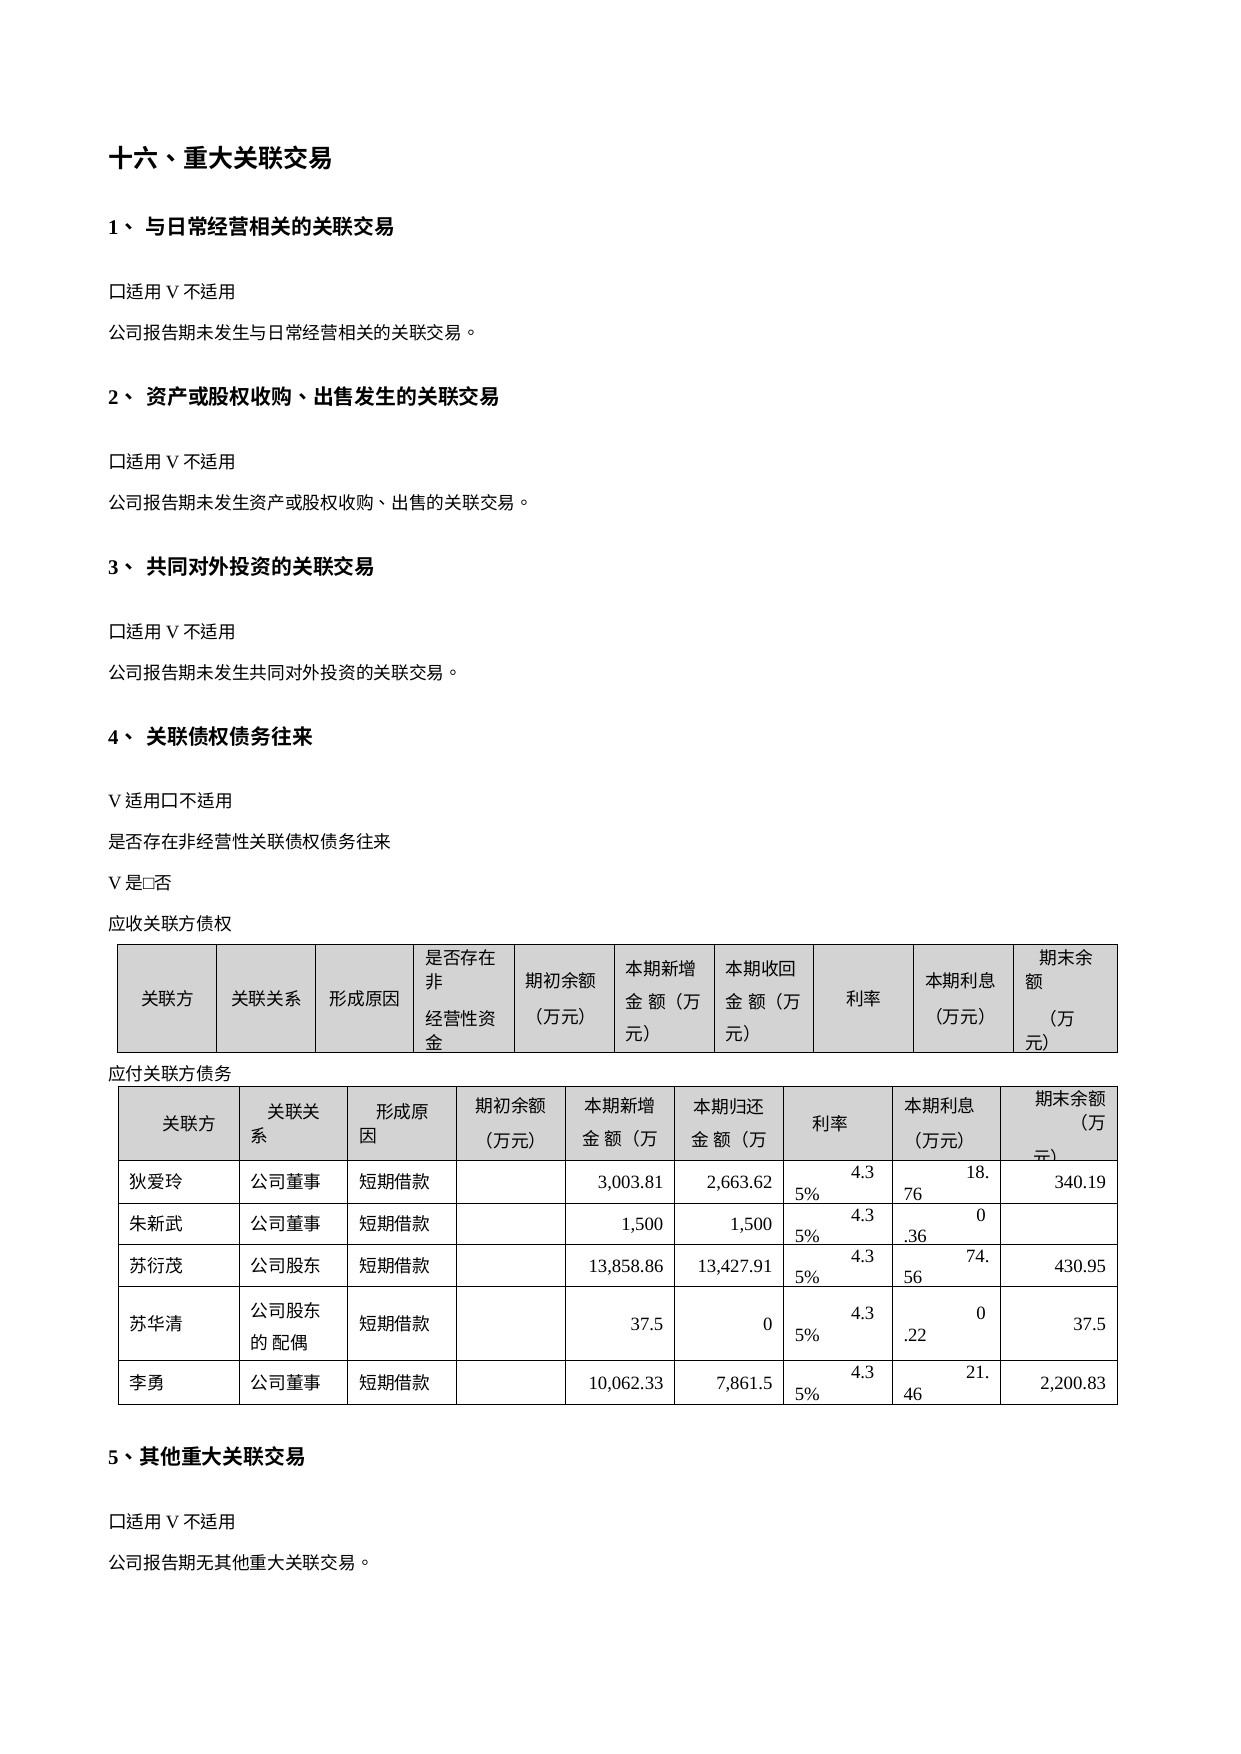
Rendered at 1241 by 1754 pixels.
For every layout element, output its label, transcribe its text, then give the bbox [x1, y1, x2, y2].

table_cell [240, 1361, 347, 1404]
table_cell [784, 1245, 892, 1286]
text 应付关联方债务 [108, 1061, 1127, 1086]
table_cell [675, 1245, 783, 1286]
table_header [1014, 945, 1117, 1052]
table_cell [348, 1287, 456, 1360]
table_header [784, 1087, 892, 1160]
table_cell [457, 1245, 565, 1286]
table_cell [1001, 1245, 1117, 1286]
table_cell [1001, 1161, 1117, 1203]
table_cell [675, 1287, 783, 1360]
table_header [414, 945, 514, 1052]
text V是□否 [108, 871, 1127, 895]
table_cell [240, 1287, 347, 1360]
subtitle 3、 共同对外投资的关联交易 [108, 552, 1127, 580]
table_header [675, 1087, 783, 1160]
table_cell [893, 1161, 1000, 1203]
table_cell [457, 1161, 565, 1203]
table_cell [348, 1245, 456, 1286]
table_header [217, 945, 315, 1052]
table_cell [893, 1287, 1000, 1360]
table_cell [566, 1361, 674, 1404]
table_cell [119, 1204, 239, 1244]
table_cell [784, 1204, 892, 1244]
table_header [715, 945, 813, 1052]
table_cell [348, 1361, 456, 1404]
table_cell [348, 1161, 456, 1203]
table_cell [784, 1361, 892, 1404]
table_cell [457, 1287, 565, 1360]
text 口适用V不适用 [108, 1508, 1127, 1534]
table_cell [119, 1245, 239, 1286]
text 公司报告期未发生资产或股权收购、出售的关联交易。 [108, 490, 1127, 514]
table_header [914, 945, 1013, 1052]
text 口适用V不适用 [108, 278, 1127, 304]
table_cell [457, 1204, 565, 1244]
text 口适用V不适用 [108, 618, 1127, 643]
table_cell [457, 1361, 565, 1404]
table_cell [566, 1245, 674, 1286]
text 口适用V不适用 [108, 448, 1127, 474]
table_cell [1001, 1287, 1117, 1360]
text 公司报告期未发生与日常经营相关的关联交易。 [108, 321, 1127, 345]
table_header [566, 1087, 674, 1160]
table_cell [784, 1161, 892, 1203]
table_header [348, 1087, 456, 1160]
subtitle 2、 资产或股权收购、出售发生的关联交易 [108, 382, 1127, 411]
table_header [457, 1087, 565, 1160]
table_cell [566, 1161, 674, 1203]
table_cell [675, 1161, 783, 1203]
subtitle 4、 关联债权债务往来 [108, 722, 1127, 750]
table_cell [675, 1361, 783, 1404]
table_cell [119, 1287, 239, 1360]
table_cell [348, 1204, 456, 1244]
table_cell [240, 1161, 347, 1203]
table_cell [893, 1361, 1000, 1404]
text 公司报告期无其他重大关联交易。 [108, 1550, 1127, 1574]
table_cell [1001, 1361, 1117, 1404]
text 是否存在非经营性关联债权债务往来 [108, 830, 1127, 854]
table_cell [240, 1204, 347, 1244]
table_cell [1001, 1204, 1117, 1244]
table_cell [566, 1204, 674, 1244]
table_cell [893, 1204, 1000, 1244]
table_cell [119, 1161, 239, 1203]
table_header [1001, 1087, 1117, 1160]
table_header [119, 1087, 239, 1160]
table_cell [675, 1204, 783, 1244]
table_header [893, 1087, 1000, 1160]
text V适用口不适用 [108, 788, 1127, 813]
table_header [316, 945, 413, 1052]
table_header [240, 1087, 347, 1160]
text 公司报告期未发生共同对外投资的关联交易。 [108, 660, 1127, 684]
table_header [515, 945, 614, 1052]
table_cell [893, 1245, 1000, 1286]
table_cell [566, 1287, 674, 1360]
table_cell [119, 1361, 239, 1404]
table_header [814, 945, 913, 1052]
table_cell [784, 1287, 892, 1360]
text 应收关联方债权 [108, 912, 1127, 936]
subtitle 十六、重大关联交易 [108, 141, 1127, 175]
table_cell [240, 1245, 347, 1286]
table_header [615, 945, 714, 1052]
subtitle 5、其他重大关联交易 [108, 1442, 1127, 1471]
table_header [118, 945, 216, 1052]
subtitle 1、 与日常经营相关的关联交易 [108, 212, 1127, 241]
